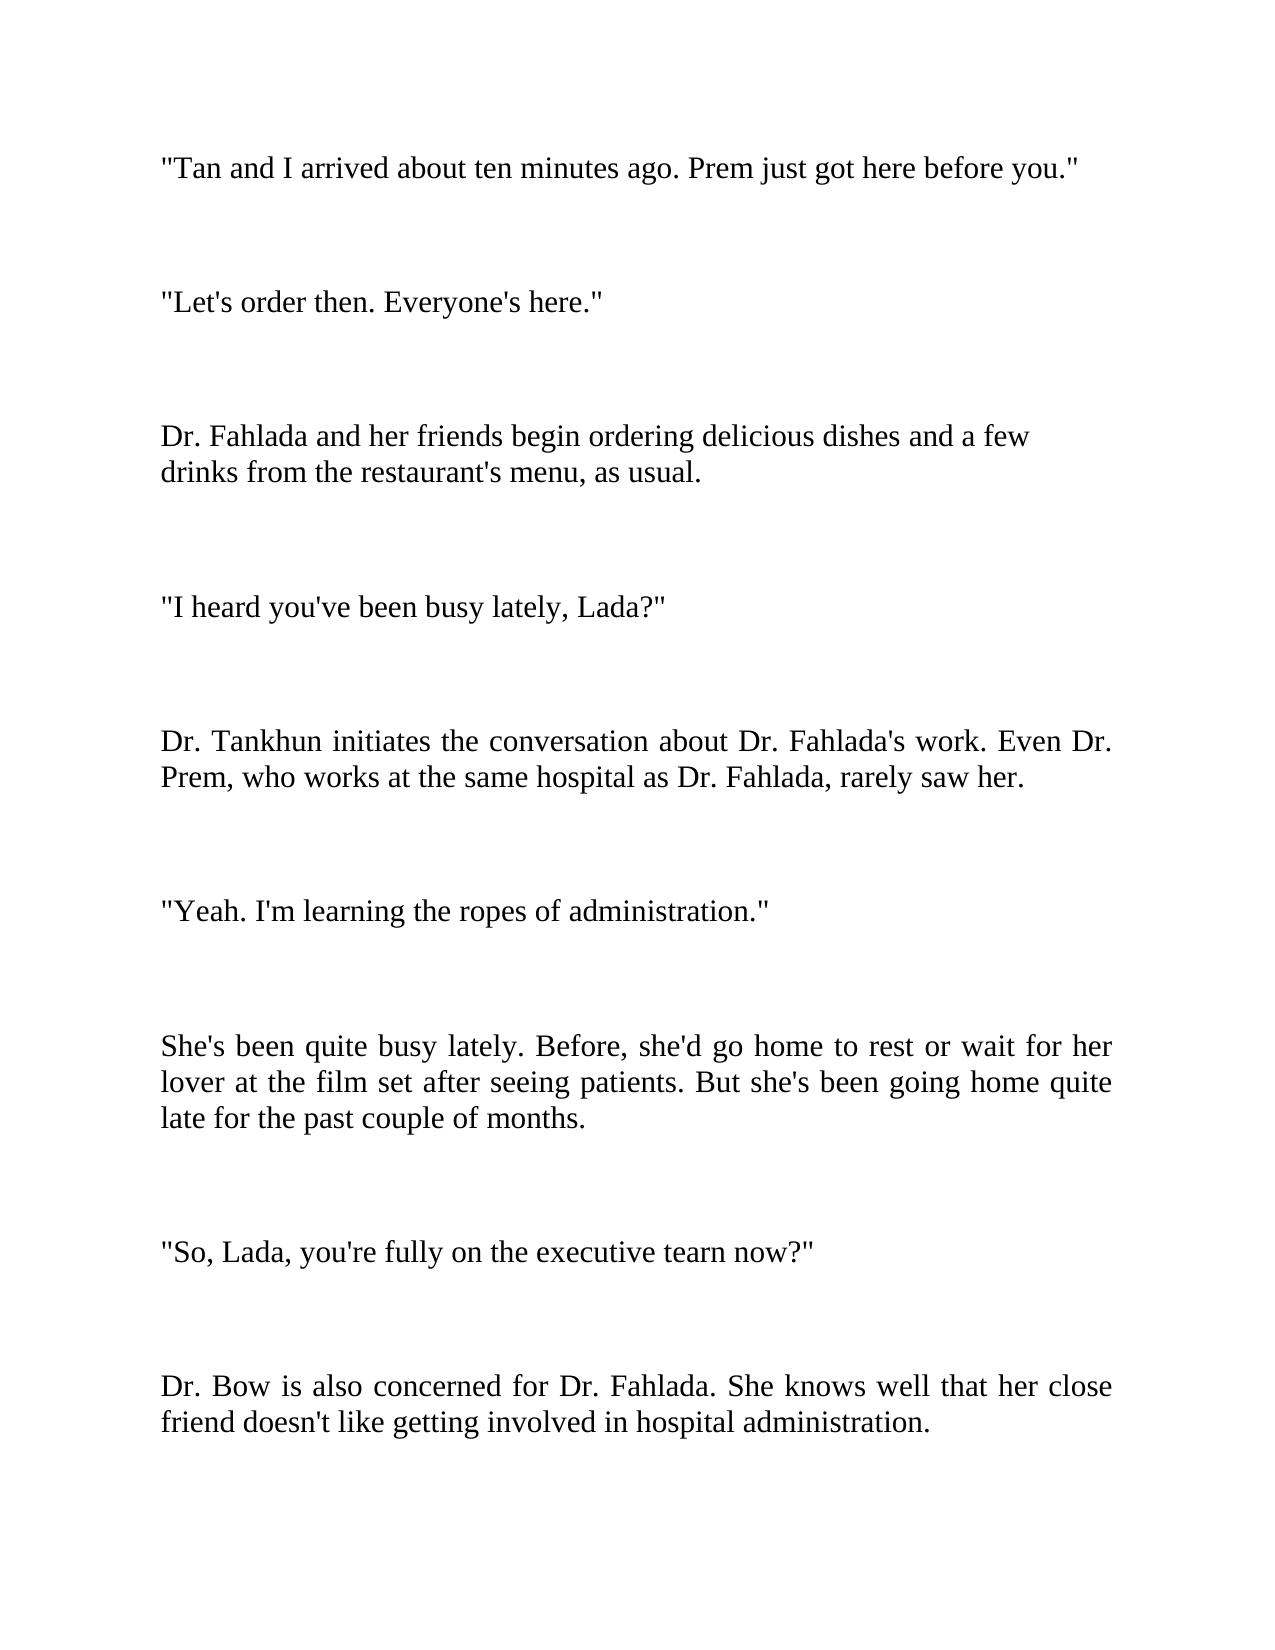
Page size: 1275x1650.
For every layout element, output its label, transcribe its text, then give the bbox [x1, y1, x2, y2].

text "I heard you've been busy lately, Lada?" [160, 588, 1127, 624]
text "Tan and I arrived about ten minutes ago. Prem just got here before you." [160, 149, 1127, 185]
text "Let's order then. Everyone's here." [160, 283, 1127, 319]
text Dr. Tankhun initiates the conversation about Dr. Fahlada's work. Even Dr. Prem, who works at the same hospital as Dr. Fahlada, rarely saw her. [160, 722, 1114, 794]
text "So, Lada, you're fully on the executive tearn now?" [160, 1233, 1127, 1269]
text Dr. Fahlada and her friends begin ordering delicious dishes and a few drinks from the restaurant's menu, as usual. [160, 418, 1114, 489]
text She's been quite busy lately. Before, she'd go home to rest or wait for her lover at the film set after seeing patients. But she's been going home quite late for the past couple of months. [160, 1027, 1114, 1135]
text "Yeah. I'm learning the ropes of administration." [160, 893, 1127, 929]
text Dr. Bow is also concerned for Dr. Fahlada. She knows well that her close friend doesn't like getting involved in hospital administration. [160, 1368, 1114, 1439]
